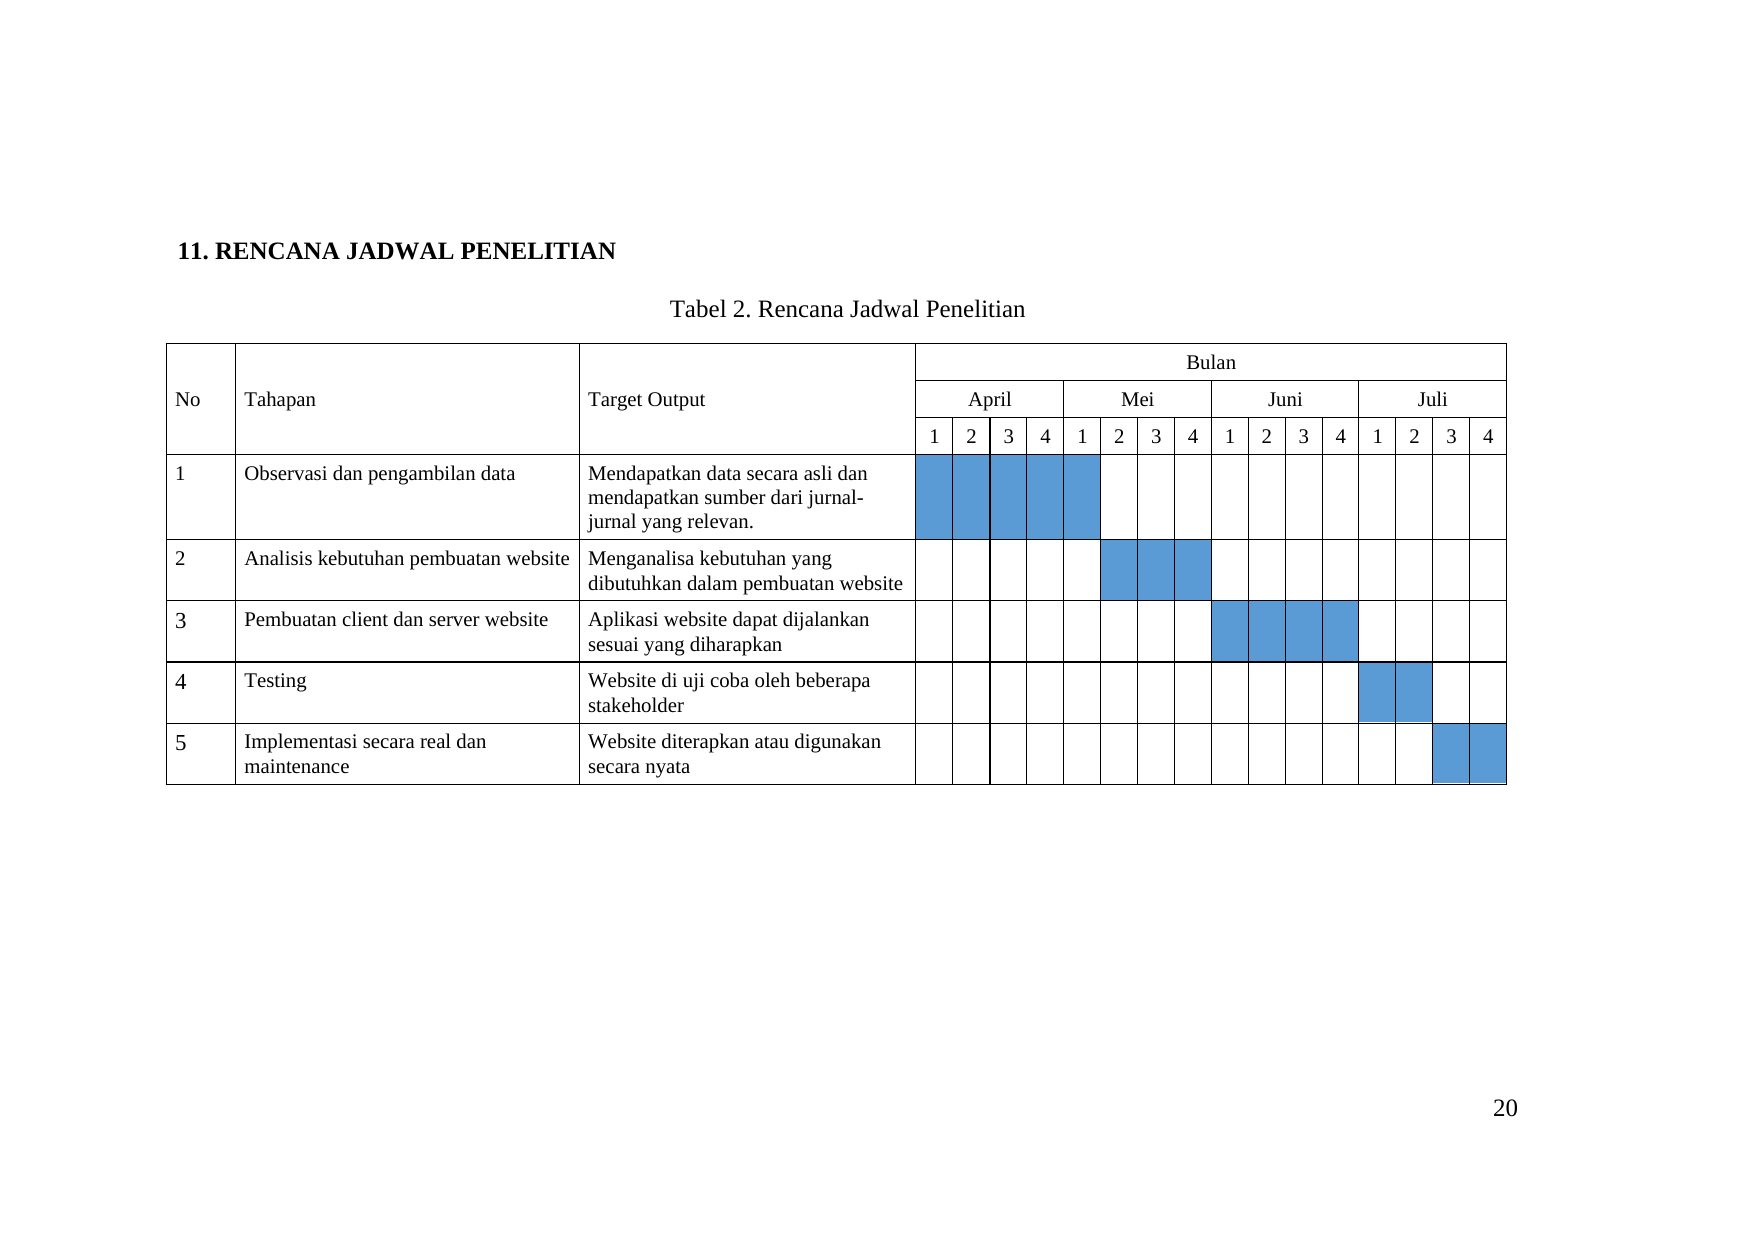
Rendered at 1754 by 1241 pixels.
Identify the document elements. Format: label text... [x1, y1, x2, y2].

table_header Tahapan [236, 344, 579, 454]
table_cell [1470, 540, 1506, 600]
table_cell Website di uji coba oleh beberapa stakeholder [580, 663, 915, 722]
table_cell Testing [236, 663, 579, 722]
table_cell [1064, 601, 1100, 661]
table_cell 2 [1101, 418, 1137, 454]
table_cell [1359, 540, 1395, 600]
table_cell [1286, 540, 1322, 600]
table_cell Juli [1359, 381, 1506, 417]
table_cell [1175, 663, 1211, 722]
table_cell [1433, 601, 1469, 661]
table_cell [1249, 601, 1285, 661]
table_cell 4 [167, 663, 235, 722]
table_cell 3 [1286, 418, 1322, 454]
table_cell [1138, 724, 1174, 783]
text Tabel 2. Rencana Jadwal Penelitian [177, 294, 1518, 322]
table_cell [1064, 663, 1100, 722]
table_cell [1175, 455, 1211, 539]
table_cell [1323, 455, 1358, 539]
table_cell 2 [167, 540, 235, 600]
table_cell 4 [1027, 418, 1063, 454]
table_cell [1470, 724, 1506, 783]
table_cell 1 [1212, 418, 1248, 454]
table_cell Observasi dan pengambilan data [236, 455, 579, 539]
table_cell [1101, 724, 1137, 783]
table_cell [1212, 540, 1248, 600]
table_cell [1064, 724, 1100, 783]
table_cell [1249, 724, 1285, 783]
subtitle Rencana Jadwal Penelitian [177, 236, 1518, 265]
table_cell [1323, 540, 1358, 600]
table_cell [1396, 455, 1432, 539]
table_cell [1212, 663, 1248, 722]
table_cell [1470, 663, 1506, 722]
table_cell [1286, 724, 1322, 783]
table_cell [916, 601, 952, 661]
table_cell 2 [953, 418, 989, 454]
table_cell [1433, 724, 1469, 783]
table_cell 1 [167, 455, 235, 539]
table_cell Mei [1064, 381, 1211, 417]
table_cell 1 [1359, 418, 1395, 454]
table_cell [1175, 724, 1211, 783]
table_cell Juni [1212, 381, 1358, 417]
table_cell 4 [1323, 418, 1358, 454]
table_cell [991, 601, 1026, 661]
table_header Bulan [916, 344, 1506, 380]
table_cell [916, 724, 952, 783]
table_cell Menganalisa kebutuhan yang dibutuhkan dalam pembuatan website [580, 540, 915, 600]
table_cell [1359, 601, 1395, 661]
table_cell Implementasi secara real dan maintenance [236, 724, 579, 783]
table_cell 3 [991, 418, 1026, 454]
table_cell [991, 724, 1026, 783]
table_cell [1470, 601, 1506, 661]
table_cell [1064, 540, 1100, 600]
table_cell Website diterapkan atau digunakan secara nyata [580, 724, 915, 783]
table_cell [1286, 663, 1322, 722]
table_cell [1101, 663, 1137, 722]
table_cell [1101, 601, 1137, 661]
table_cell [1101, 540, 1137, 600]
table_cell [1175, 540, 1211, 600]
table_cell [1286, 601, 1322, 661]
table_cell [1359, 455, 1395, 539]
table_cell [1433, 540, 1469, 600]
table_cell [1212, 455, 1248, 539]
table_cell Mendapatkan data secara asli dan mendapatkan sumber dari jurnal-jurnal yang relevan. [580, 455, 915, 539]
table_cell 4 [1175, 418, 1211, 454]
table_cell [953, 601, 989, 661]
table_cell [1286, 455, 1322, 539]
table_cell 1 [916, 418, 952, 454]
table_cell [1101, 455, 1137, 539]
table_cell 2 [1249, 418, 1285, 454]
table_cell [1175, 601, 1211, 661]
table_cell [991, 455, 1026, 539]
table_cell [1396, 540, 1432, 600]
table_cell [1212, 724, 1248, 783]
table_cell [1027, 540, 1063, 600]
table_cell [1396, 663, 1432, 722]
table_cell 3 [167, 601, 235, 661]
table_cell [1064, 455, 1100, 539]
table_cell [953, 663, 989, 722]
table_cell [1470, 455, 1506, 539]
table_cell [1359, 663, 1395, 722]
table_cell [1138, 455, 1174, 539]
table_cell [1027, 663, 1063, 722]
table_cell [1396, 601, 1432, 661]
table_cell [991, 663, 1026, 722]
table_cell [1138, 601, 1174, 661]
table_cell [916, 455, 952, 539]
table_cell [1027, 455, 1063, 539]
table_header Target Output [580, 344, 915, 454]
table_cell April [916, 381, 1063, 417]
table_cell [1212, 601, 1248, 661]
table_cell [1323, 663, 1358, 722]
table_cell 2 [1396, 418, 1432, 454]
table_header No [167, 344, 235, 454]
table_cell 3 [1433, 418, 1469, 454]
table_cell [1027, 601, 1063, 661]
table_cell [1323, 601, 1358, 661]
table_cell [1359, 724, 1395, 783]
table_cell 5 [167, 724, 235, 783]
table_cell Aplikasi website dapat dijalankan sesuai yang diharapkan [580, 601, 915, 661]
table_cell [953, 540, 989, 600]
table_cell 3 [1138, 418, 1174, 454]
table_cell [1138, 540, 1174, 600]
table_cell 1 [1064, 418, 1100, 454]
table_cell [1433, 663, 1469, 722]
table_cell [1138, 663, 1174, 722]
table_cell Analisis kebutuhan pembuatan website [236, 540, 579, 600]
table_cell [1249, 455, 1285, 539]
table_cell [1323, 724, 1358, 783]
table_cell [953, 455, 989, 539]
table_cell [916, 540, 952, 600]
table_cell [1396, 724, 1432, 783]
table_cell [1249, 540, 1285, 600]
table_cell [1433, 455, 1469, 539]
table_cell 4 [1470, 418, 1506, 454]
table_cell [916, 663, 952, 722]
table_cell [1249, 663, 1285, 722]
table_cell [1027, 724, 1063, 783]
table_cell [991, 540, 1026, 600]
table_cell [953, 724, 989, 783]
table_cell Pembuatan client dan server website [236, 601, 579, 661]
